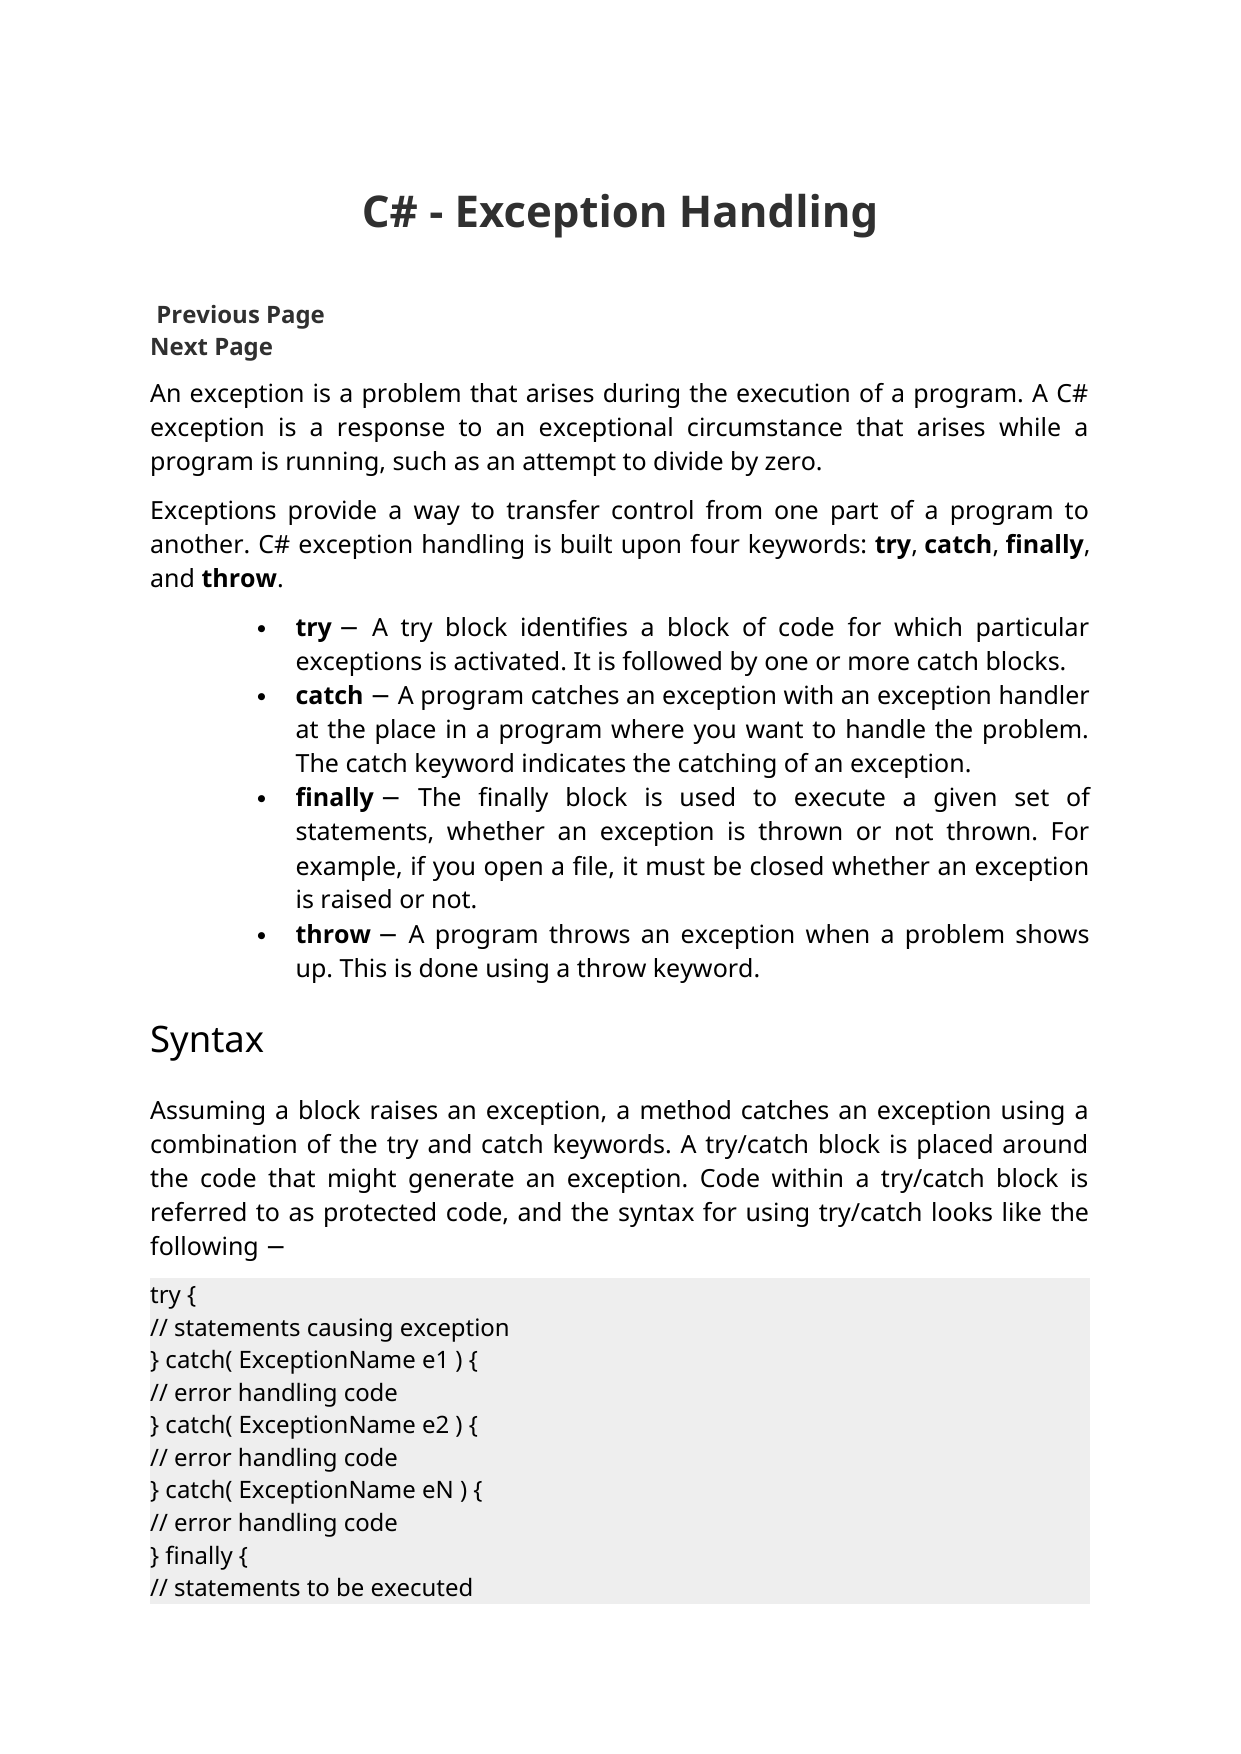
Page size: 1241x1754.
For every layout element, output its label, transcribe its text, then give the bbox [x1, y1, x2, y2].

text } catch( ExceptionName e2 ) { [150, 1408, 1090, 1441]
text // error handling code [150, 1441, 1090, 1473]
text // error handling code [150, 1506, 1090, 1538]
text An exception is a problem that arises during the execution of a program. A C# exception is a response to an exceptional circumstance that arises while a program is running, such as an attempt to divide by zero. [150, 375, 1090, 477]
text Syntax [150, 1013, 1090, 1063]
text } catch( ExceptionName eN ) { [150, 1473, 1090, 1506]
text Assuming a block raises an exception, a method catches an exception using a combination of the try and catch keywords. A try/catch block is placed around the code that might generate an exception. Code within a try/catch block is referred to as protected code, and the syntax for using try/catch looks like the following − [150, 1092, 1090, 1263]
text // error handling code [150, 1376, 1090, 1408]
text // statements causing exception [150, 1310, 1090, 1343]
text Exceptions provide a way to transfer control from one part of a program to another. C# exception handling is built upon four keywords: try, catch, finally, and throw. [150, 492, 1090, 595]
text } catch( ExceptionName e1 ) { [150, 1343, 1090, 1376]
list try − A try block identifies a block of code for which particular exceptions is activated. It is followed by one or more catch blocks. [258, 610, 1090, 678]
text Next Page [150, 330, 1090, 363]
list throw − A program throws an exception when a problem shows up. This is done using a throw keyword. [258, 916, 1090, 984]
text try { [150, 1278, 1090, 1310]
text C# - Exception Handling [150, 181, 1090, 240]
list catch − A program catches an exception with an exception handler at the place in a program where you want to handle the problem. The catch keyword indicates the catching of an exception. [258, 678, 1090, 780]
text // statements to be executed [150, 1571, 1090, 1604]
list finally − The finally block is used to execute a given set of statements, whether an exception is thrown or not thrown. For example, if you open a file, it must be closed whether an exception is raised or not. [258, 780, 1090, 916]
text Previous Page [150, 298, 1090, 330]
text } finally { [150, 1538, 1090, 1571]
